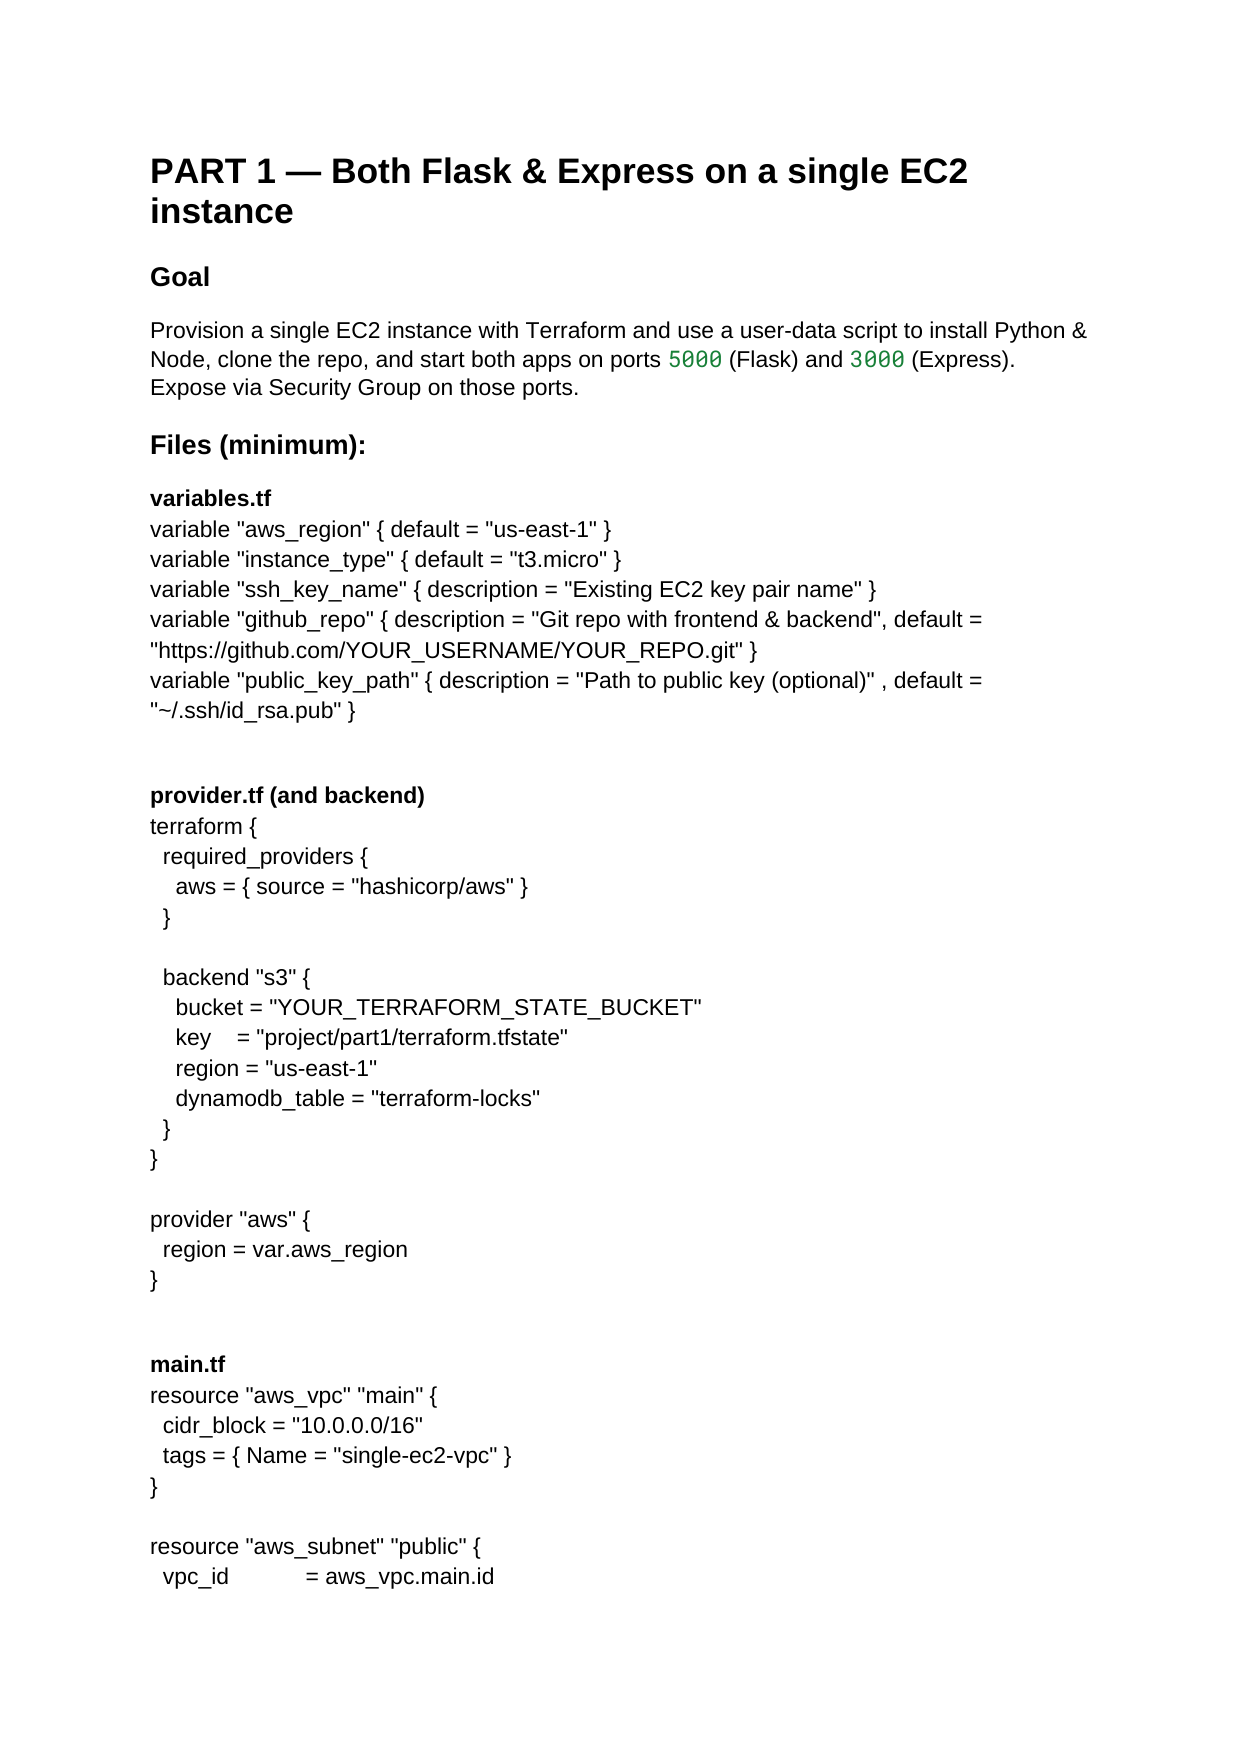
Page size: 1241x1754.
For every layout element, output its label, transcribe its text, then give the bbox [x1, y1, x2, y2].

text tags = { Name = "single-ec2-vpc" } [150, 1442, 1090, 1469]
subtitle Goal [150, 261, 1090, 292]
text variable "public_key_path" { description = "Path to public key (optional)" , default = "~/.ssh/id_rsa.pub" } [150, 667, 1090, 723]
text } [150, 1115, 1090, 1141]
text key = "project/part1/terraform.tfstate" [150, 1024, 1090, 1051]
text Provision a single EC2 instance with Terraform and use a user-data script to install Python & Node, clone the repo, and start both apps on ports 5000 (Flask) and 3000 (Express). Expose via Security Group on those ports. [150, 317, 1090, 400]
text resource "aws_vpc" "main" { [150, 1382, 1090, 1408]
text vpc_id = aws_vpc.main.id [150, 1563, 1090, 1589]
text resource "aws_subnet" "public" { [150, 1533, 1090, 1559]
text required_providers { [150, 843, 1090, 869]
subtitle provider.tf (and backend) [150, 782, 1090, 809]
text provider "aws" { [150, 1206, 1090, 1232]
text cidr_block = "10.0.0.0/16" [150, 1412, 1090, 1438]
text } [150, 1473, 1090, 1499]
text backend "s3" { [150, 964, 1090, 990]
text variable "github_repo" { description = "Git repo with frontend & backend", default = "https://github.com/YOUR_USERNAME/YOUR_REPO.git" } [150, 606, 1090, 663]
text aws = { source = "hashicorp/aws" } [150, 873, 1090, 900]
text variable "ssh_key_name" { description = "Existing EC2 key pair name" } [150, 576, 1090, 602]
subtitle PART 1 — Both Flask & Express on a single EC2 instance [150, 150, 1090, 231]
subtitle main.tf [150, 1351, 1090, 1378]
text bucket = "YOUR_TERRAFORM_STATE_BUCKET" [150, 994, 1090, 1021]
text } [150, 1145, 1090, 1172]
text } [150, 903, 1090, 930]
subtitle variables.tf [150, 485, 1090, 512]
text } [150, 1266, 1090, 1292]
text region = "us-east-1" [150, 1054, 1090, 1081]
text region = var.aws_region [150, 1236, 1090, 1262]
text variable "aws_region" { default = "us-east-1" } [150, 516, 1090, 542]
text dynamodb_table = "terraform-locks" [150, 1085, 1090, 1111]
text terraform { [150, 813, 1090, 839]
subtitle Files (minimum): [150, 429, 1090, 460]
text variable "instance_type" { default = "t3.micro" } [150, 546, 1090, 572]
